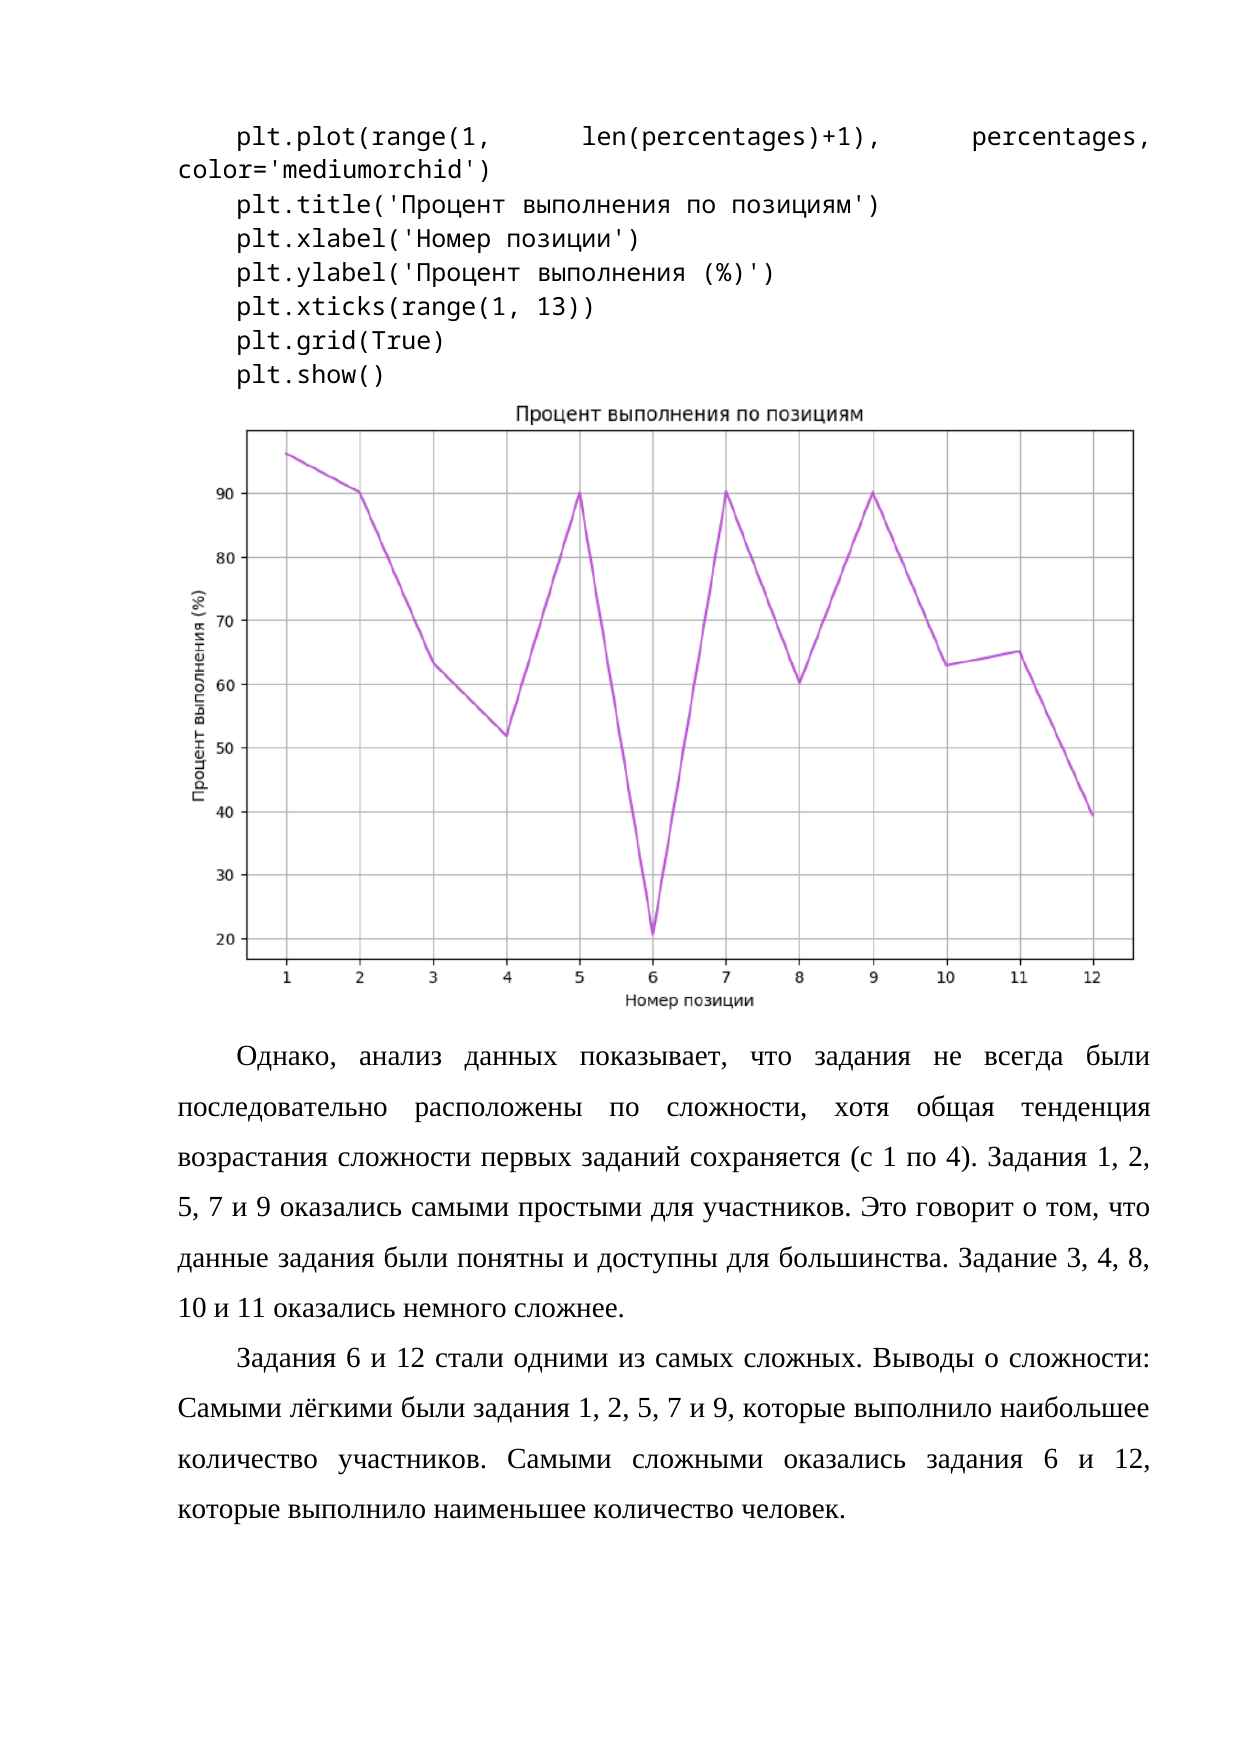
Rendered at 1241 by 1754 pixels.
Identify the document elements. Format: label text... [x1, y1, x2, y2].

text plt.xlabel('Номер позиции') [177, 220, 1152, 254]
text Задания 6 и 12 стали одними из самых сложных. Выводы о сложности: Самыми лёгкими были задания 1, 2, 5, 7 и 9, которые выполнило наибольшее количество участников. Самыми сложными оказались задания 6 и 12, которые выполнило наименьшее количество человек. [177, 1340, 1152, 1525]
text plt.grid(True) [177, 322, 1152, 357]
picture [177, 390, 1152, 1020]
text plt.title('Процент выполнения по позициям') [177, 186, 1152, 220]
text plt.ylabel('Процент выполнения (%)') [177, 254, 1152, 288]
text plt.show() [177, 357, 1152, 390]
text plt.xticks(range(1, 13)) [177, 288, 1152, 322]
text Однако, анализ данных показывает, что задания не всегда были последовательно расположены по сложности, хотя общая тенденция возрастания сложности первых заданий сохраняется (с 1 по 4). Задания 1, 2, 5, 7 и 9 оказались самыми простыми для участников. Это говорит о том, что данные задания были понятны и доступны для большинства. Задание 3, 4, 8, 10 и 11 оказались немного сложнее. [177, 1038, 1152, 1323]
text plt.plot(range(1, len(percentages)+1), percentages, color='mediumorchid') [177, 118, 1152, 186]
